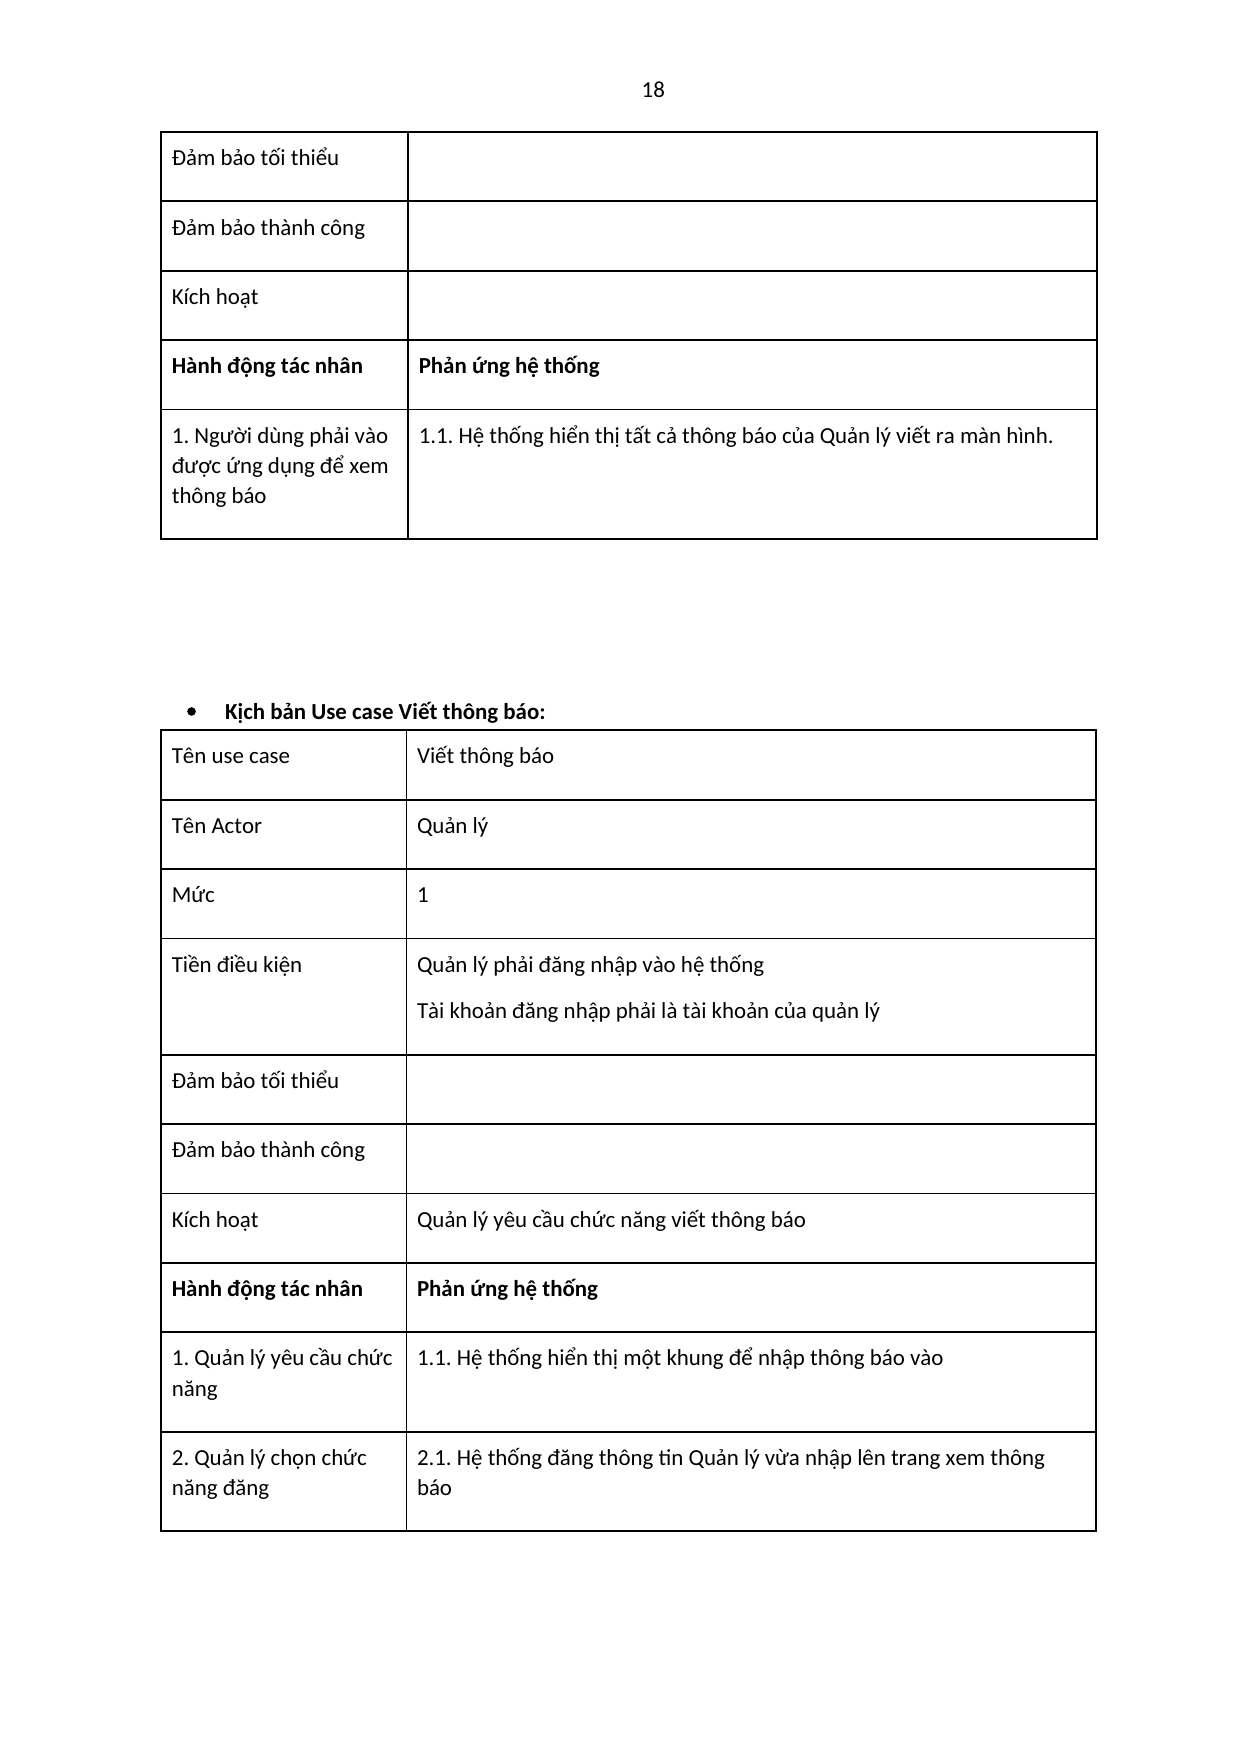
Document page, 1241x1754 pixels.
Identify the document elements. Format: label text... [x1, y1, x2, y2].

table_cell 2. Quản lý chọn chức năng đăng [162, 1433, 406, 1530]
table_cell Kích hoạt [162, 272, 407, 339]
table_cell Tiền điều kiện [162, 939, 406, 1054]
table_cell 1.1. Hệ thống hiển thị một khung để nhập thông báo vào [407, 1333, 1095, 1431]
table_cell 1. Quản lý yêu cầu chức năng [162, 1333, 406, 1431]
table_cell Đảm bảo tối thiểu [162, 1056, 406, 1123]
table_cell [407, 1056, 1095, 1123]
table_cell Phản ứng hệ thống [407, 1264, 1095, 1331]
table_cell [407, 1125, 1095, 1192]
table_cell [409, 272, 1096, 339]
table_cell Đảm bảo thành công [162, 1125, 406, 1192]
table_cell Quản lý [407, 801, 1095, 868]
table_cell Quản lý phải đăng nhập vào hệ thống Tài khoản đăng nhập phải là tài khoản của quản lý [407, 939, 1095, 1054]
list Kịch bản Use case Viết thông báo: [187, 697, 1156, 725]
table_cell 1.1. Hệ thống hiển thị tất cả thông báo của Quản lý viết ra màn hình. [409, 410, 1096, 538]
table_cell Mức [162, 870, 406, 937]
table_cell Đảm bảo tối thiểu [162, 133, 407, 200]
table_cell 1. Người dùng phải vào được ứng dụng để xem thông báo [162, 410, 407, 538]
table_cell [409, 133, 1096, 200]
table_cell Tên Actor [162, 801, 406, 868]
table_cell [409, 202, 1096, 270]
table_cell 2.1. Hệ thống đăng thông tin Quản lý vừa nhập lên trang xem thông báo [407, 1433, 1095, 1530]
table_header Viết thông báo [407, 731, 1095, 799]
table_cell 1 [407, 870, 1095, 937]
table_cell Hành động tác nhân [162, 1264, 406, 1331]
table_cell Phản ứng hệ thống [409, 341, 1096, 408]
table_header Tên use case [162, 731, 406, 799]
table_cell Đảm bảo thành công [162, 202, 407, 270]
table_cell Kích hoạt [162, 1194, 406, 1262]
table_cell Hành động tác nhân [162, 341, 407, 408]
table_cell Quản lý yêu cầu chức năng viết thông báo [407, 1194, 1095, 1262]
